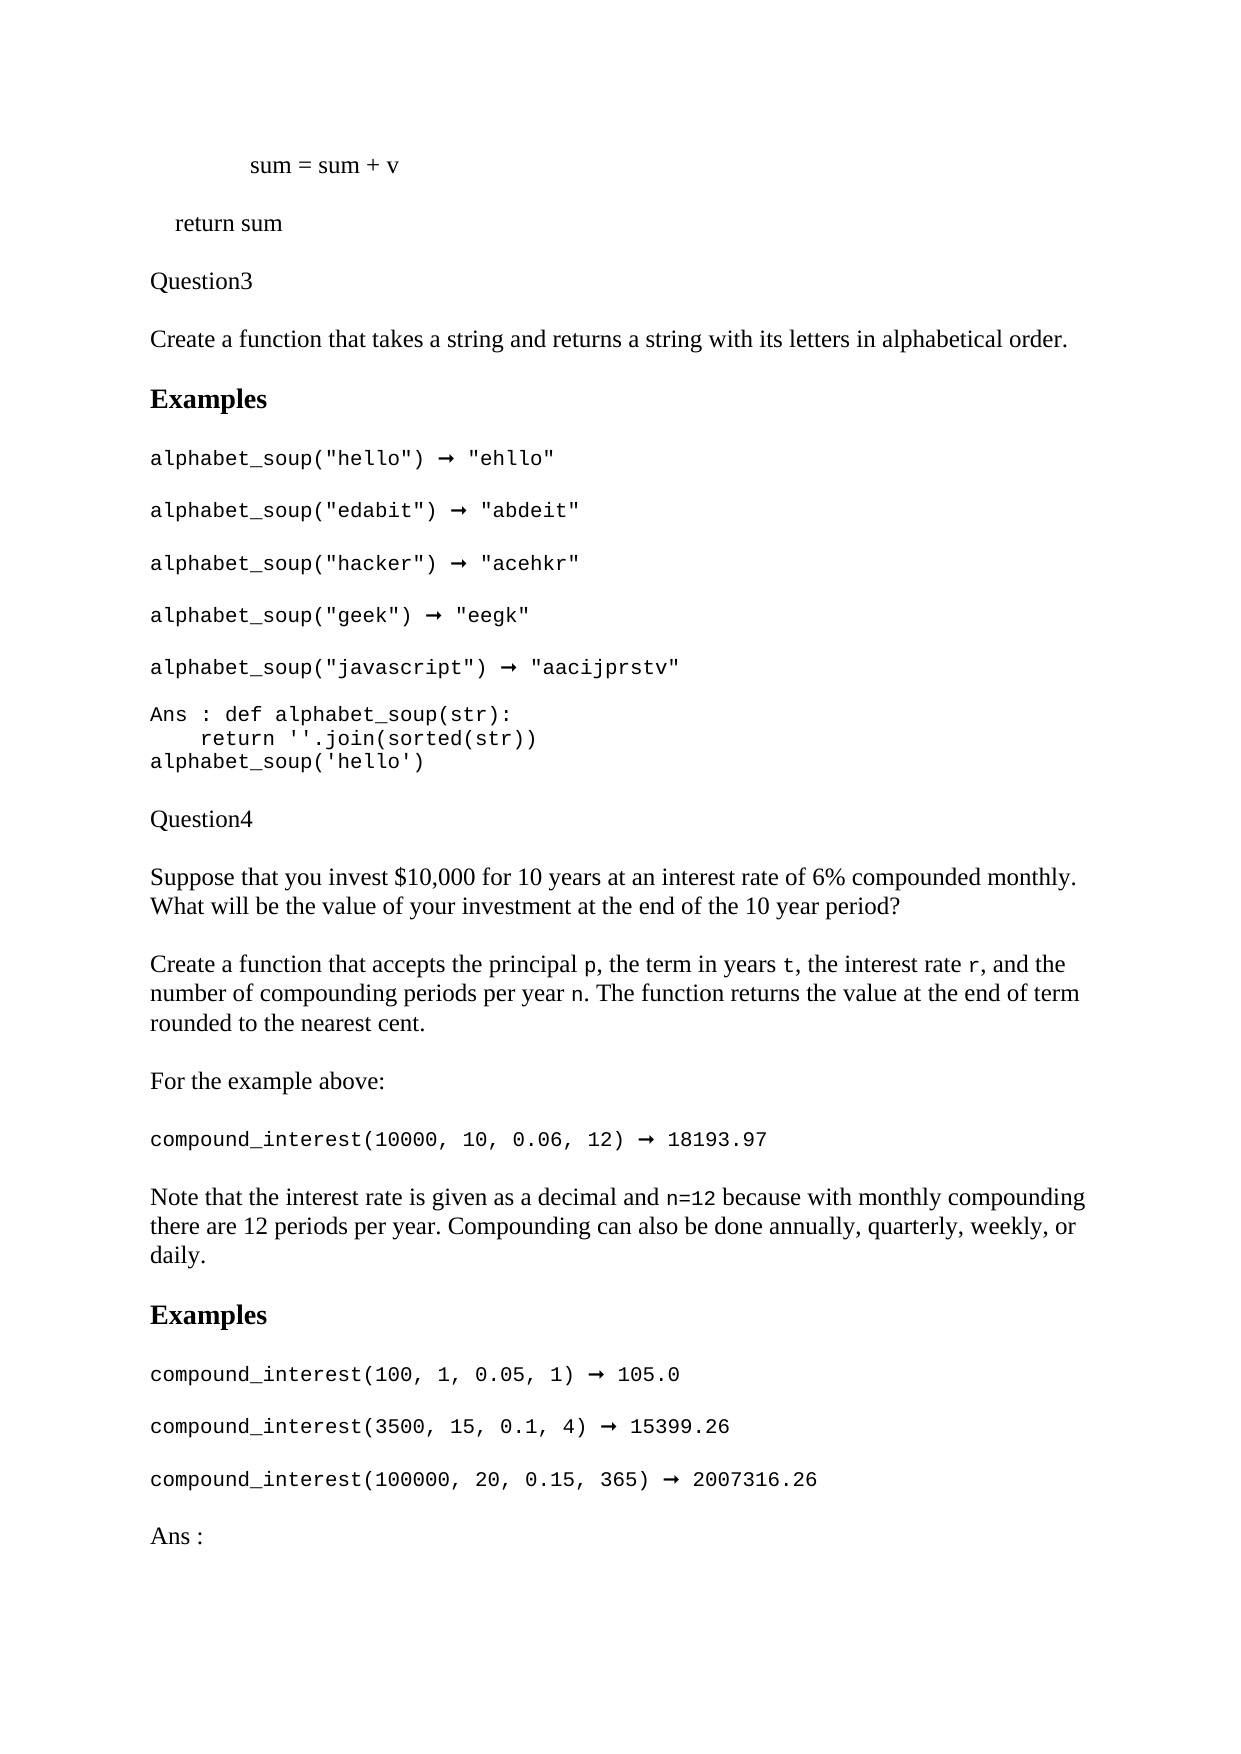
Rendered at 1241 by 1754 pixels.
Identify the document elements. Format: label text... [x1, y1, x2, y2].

text Suppose that you invest $10,000 for 10 years at an interest rate of 6% compounded monthly. What will be the value of your investment at the end of the 10 year period? [150, 862, 1090, 920]
subtitle Examples [150, 1298, 1090, 1330]
text alphabet_soup("edabit") ➞ "abdeit" [150, 495, 1090, 524]
text Create a function that accepts the principal p, the term in years t, the interest rate r, and the number of compounding periods per year n. The function returns the value at the end of term rounded to the nearest cent. [150, 949, 1090, 1037]
text alphabet_soup("javascript") ➞ "aacijprstv" [150, 652, 1090, 681]
text return sum [150, 208, 1090, 237]
text Ans : [150, 1521, 1090, 1550]
subtitle Examples [150, 382, 1090, 414]
text For the example above: [150, 1066, 1090, 1095]
text Question3 [150, 266, 1090, 294]
text Note that the interest rate is given as a decimal and n=12 because with monthly compounding there are 12 periods per year. Compounding can also be done annually, quarterly, weekly, or daily. [150, 1182, 1090, 1269]
text return ''.join(sorted(str)) [150, 728, 1090, 751]
text compound_interest(100, 1, 0.05, 1) ➞ 105.0 [150, 1359, 1090, 1388]
text alphabet_soup('hello') [150, 751, 1090, 775]
text alphabet_soup("hacker") ➞ "acehkr" [150, 548, 1090, 576]
text alphabet_soup("geek") ➞ "eegk" [150, 600, 1090, 628]
text compound_interest(10000, 10, 0.06, 12) ➞ 18193.97 [150, 1124, 1090, 1152]
text compound_interest(3500, 15, 0.1, 4) ➞ 15399.26 [150, 1412, 1090, 1440]
text Ans : def alphabet_soup(str): [150, 704, 1090, 728]
text alphabet_soup("hello") ➞ "ehllo" [150, 443, 1090, 472]
text Create a function that takes a string and returns a string with its letters in alphabetical order. [150, 324, 1090, 352]
text sum = sum + v [150, 150, 1090, 179]
text Question4 [150, 804, 1090, 833]
text compound_interest(100000, 20, 0.15, 365) ➞ 2007316.26 [150, 1464, 1090, 1492]
